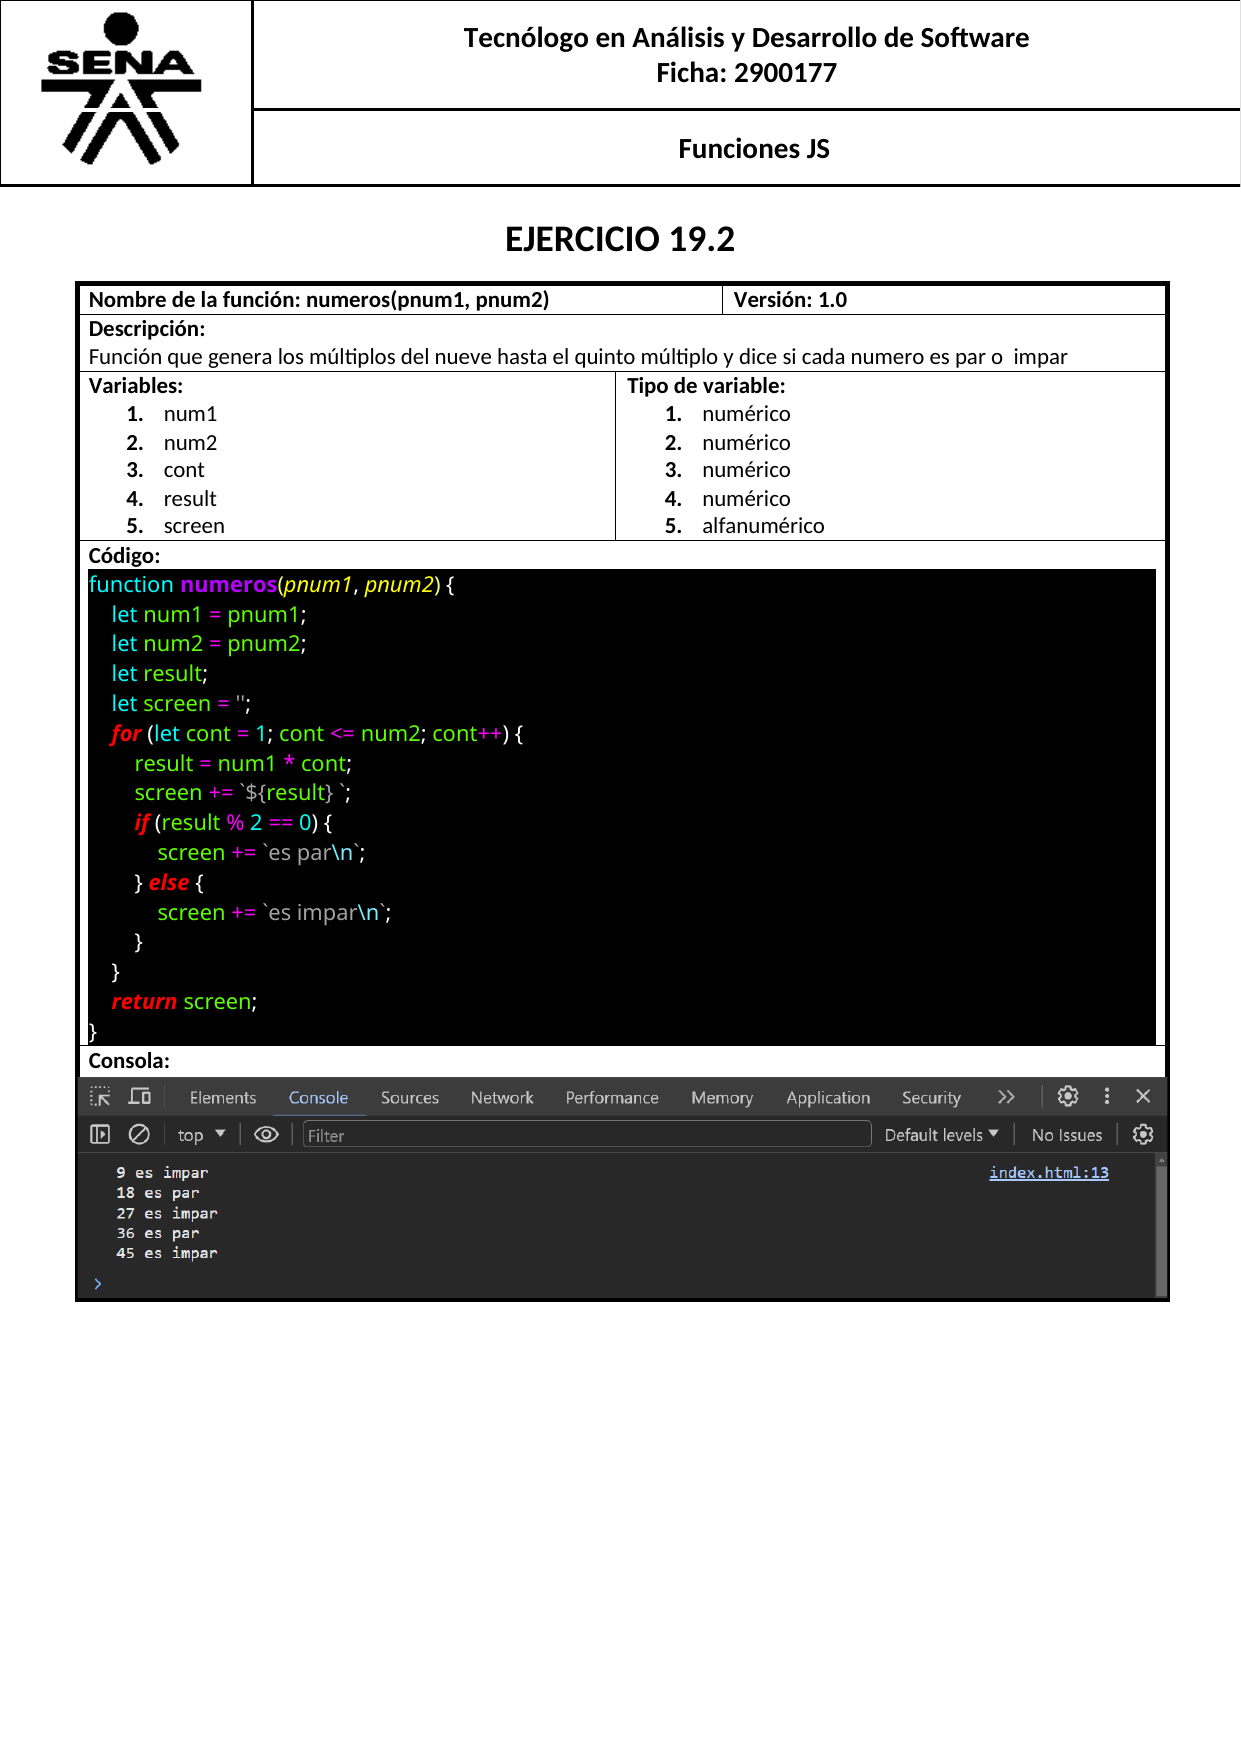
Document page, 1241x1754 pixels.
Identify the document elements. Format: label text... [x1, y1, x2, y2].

picture [77, 1077, 1168, 1298]
table_cell Tipo de variable: numérico numérico numérico numérico alfanumérico [616, 372, 1165, 540]
table_cell Código: function numeros(pnum1, pnum2) { let num1 = pnum1; let num2 = pnum2; let result; let screen = ''; for (let cont = 1; cont <= num2; cont++) { result = num1 * cont; screen += `${result} `; if (result % 2 == 0) { screen += `es par\n`; } else { screen += `es impar\n`; } } return screen; } [80, 541, 1165, 1045]
table_cell Descripción: Función que genera los múltiplos del nueve hasta el quinto múltiplo y dice si cada numero es par o impar [80, 315, 1165, 371]
table_header Versión: 1.0 [723, 286, 1165, 313]
table_header Nombre de la función: numeros(pnum1, pnum2) [80, 286, 722, 313]
text EJERCICIO 19.2 [75, 214, 1165, 260]
table_cell Variables: num1 num2 cont result screen [80, 372, 615, 540]
table_cell Consola: [80, 1046, 1165, 1077]
